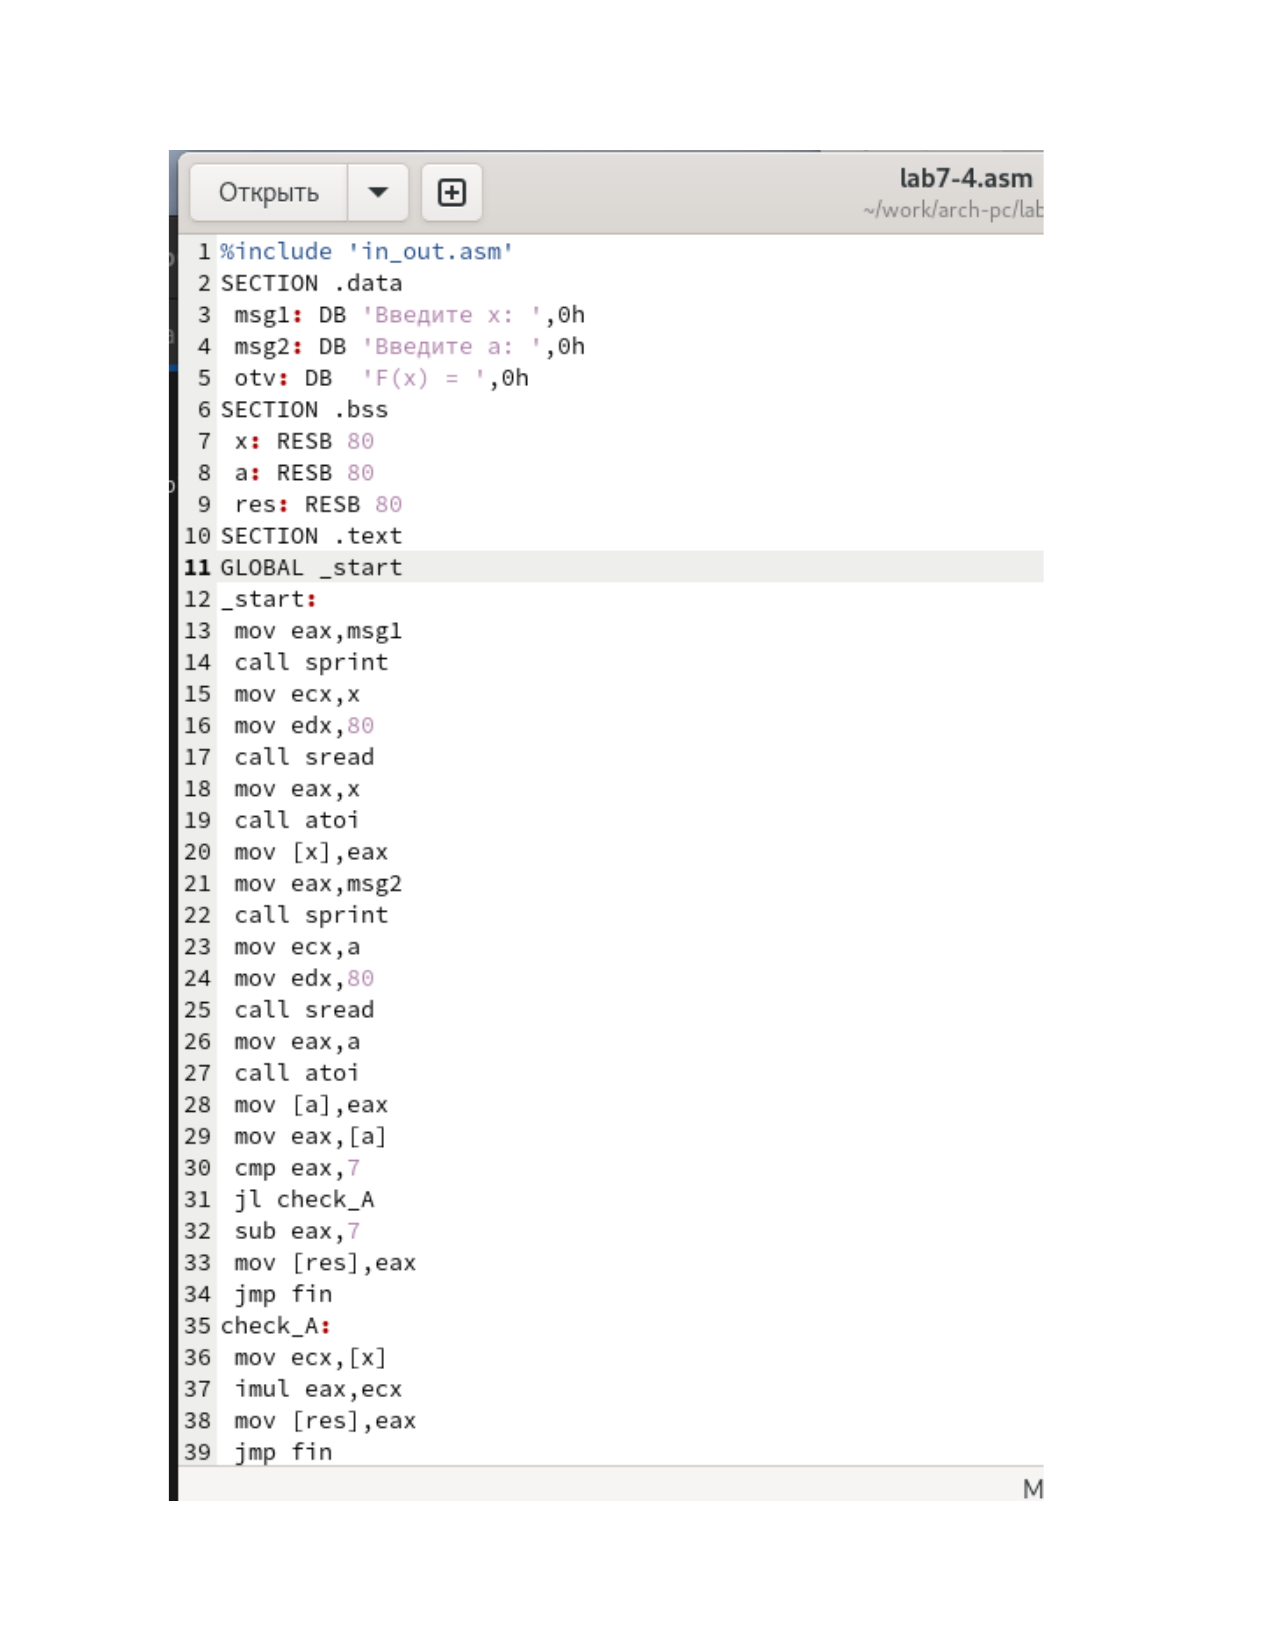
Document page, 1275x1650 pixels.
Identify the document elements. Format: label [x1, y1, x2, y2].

picture [168, 150, 1044, 1501]
